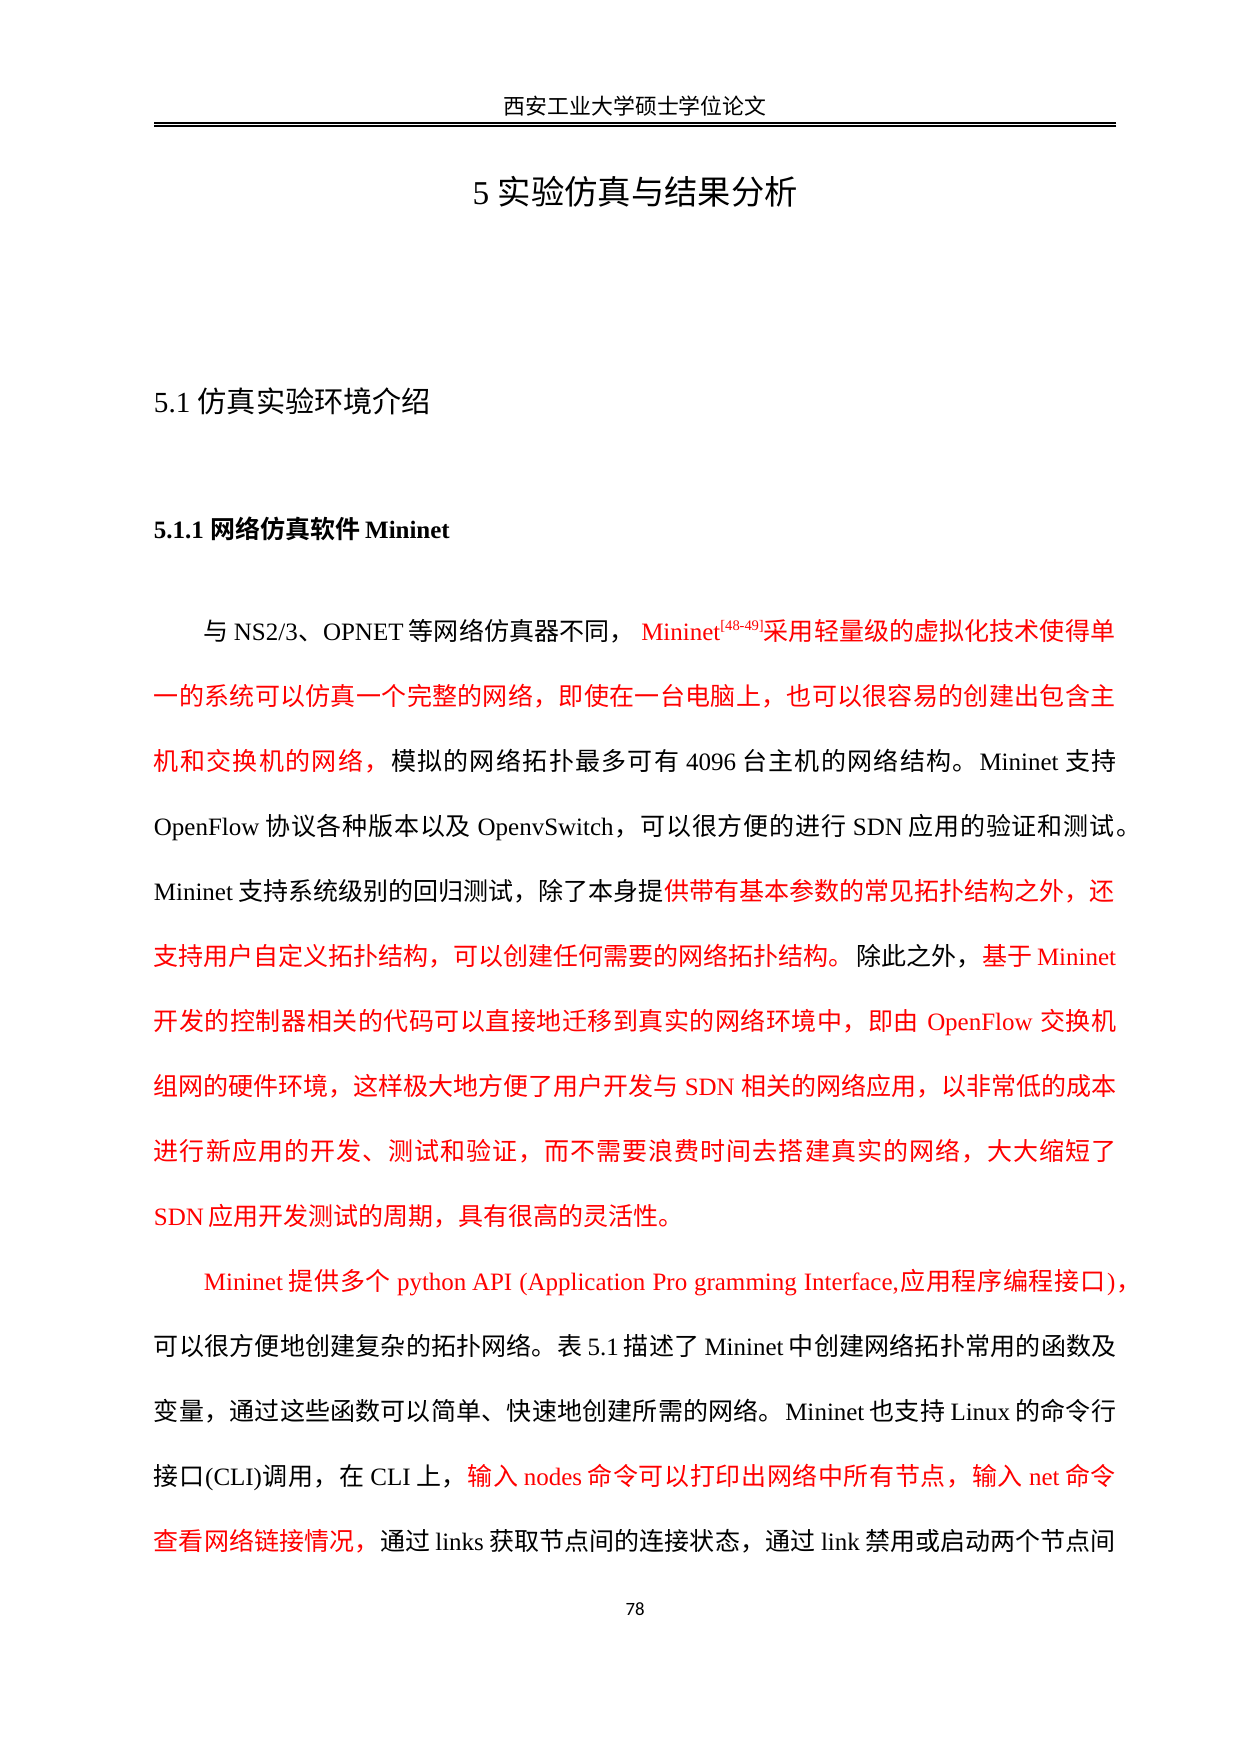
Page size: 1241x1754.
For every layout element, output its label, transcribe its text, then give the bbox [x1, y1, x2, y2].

subtitle 5.1.1 网络仿真软件Mininet [154, 495, 1116, 560]
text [154, 1247, 1116, 1572]
subtitle 5.1 仿真实验环境介绍 [154, 367, 1116, 432]
subtitle 5 实验仿真与结果分析 [154, 157, 1116, 222]
text 与NS2/3、OPNET等网络仿真器不同， Mininet[48-49]采用轻量级的虚拟化技术使得单一的系统可以仿真一个完整的网络，即使在一台电脑上，也可以很容易的创建出包含主机和交换机的网络，模拟的网络拓扑最多可有4096台主机的网络结构。Mininet支持OpenFlow协议各种版本以及OpenvSwitch，可以很方便的进行SDN应用的验证和测试。Mininet支持系统级别的回归测试，除了本身提供带有基本参数的常见拓扑结构之外，还支持用户自定义拓扑结构，可以创建任何需要的网络拓扑结构。除此之外，基于Mininet开发的控制器相关的代码可以直接地迁移到真实的网络环境中，即由OpenFlow 交换机组网的硬件环境，这样极大地方便了用户开发与 SDN 相关的网络应用，以非常低的成本进行新应用的开发、测试和验证，而不需要浪费时间去搭建真实的网络，大大缩短了SDN应用开发测试的周期，具有很高的灵活性。 [154, 597, 1116, 1247]
